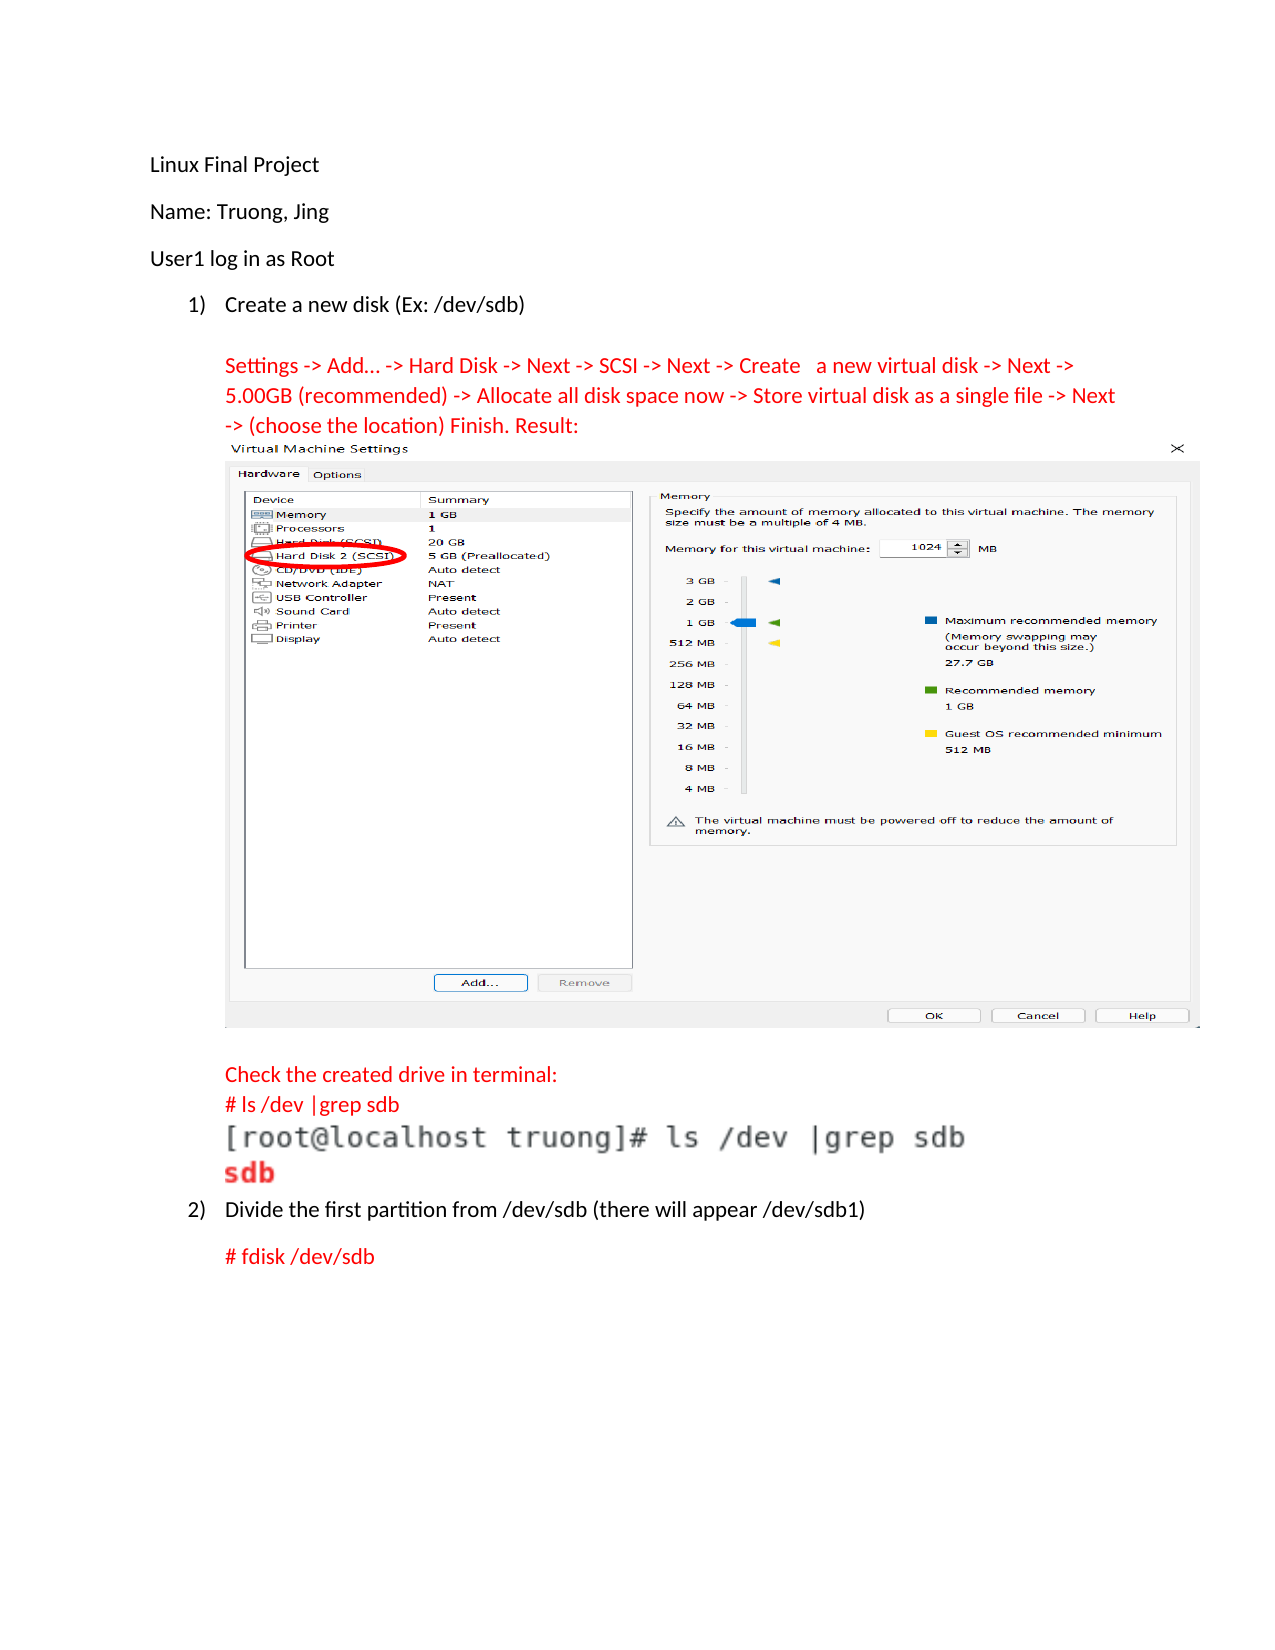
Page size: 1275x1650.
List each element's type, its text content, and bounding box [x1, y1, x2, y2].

list Divide the first partition from /dev/sdb (there will appear /dev/sdb1) [187, 1195, 1125, 1223]
text Name: Truong, Jing [150, 197, 1125, 225]
list # ls /dev |grep sdb [225, 1090, 1125, 1118]
list Create a new disk (Ex: /dev/sdb) [187, 291, 1125, 319]
text Linux Final Project [150, 150, 1125, 178]
list Check the created drive in terminal: [225, 1060, 1125, 1088]
text # fdisk /dev/sdb [150, 1242, 1125, 1270]
text User1 log in as Root [150, 244, 1125, 272]
list Settings -> Add… -> Hard Disk -> Next -> SCSI -> Next -> Create a new virtual disk -> Next -> 5.00GB (recommended) -> Allocate all disk space now -> Store virtual disk as a single file -> Next -> (choose the location) Finish. Result: [225, 351, 1125, 439]
